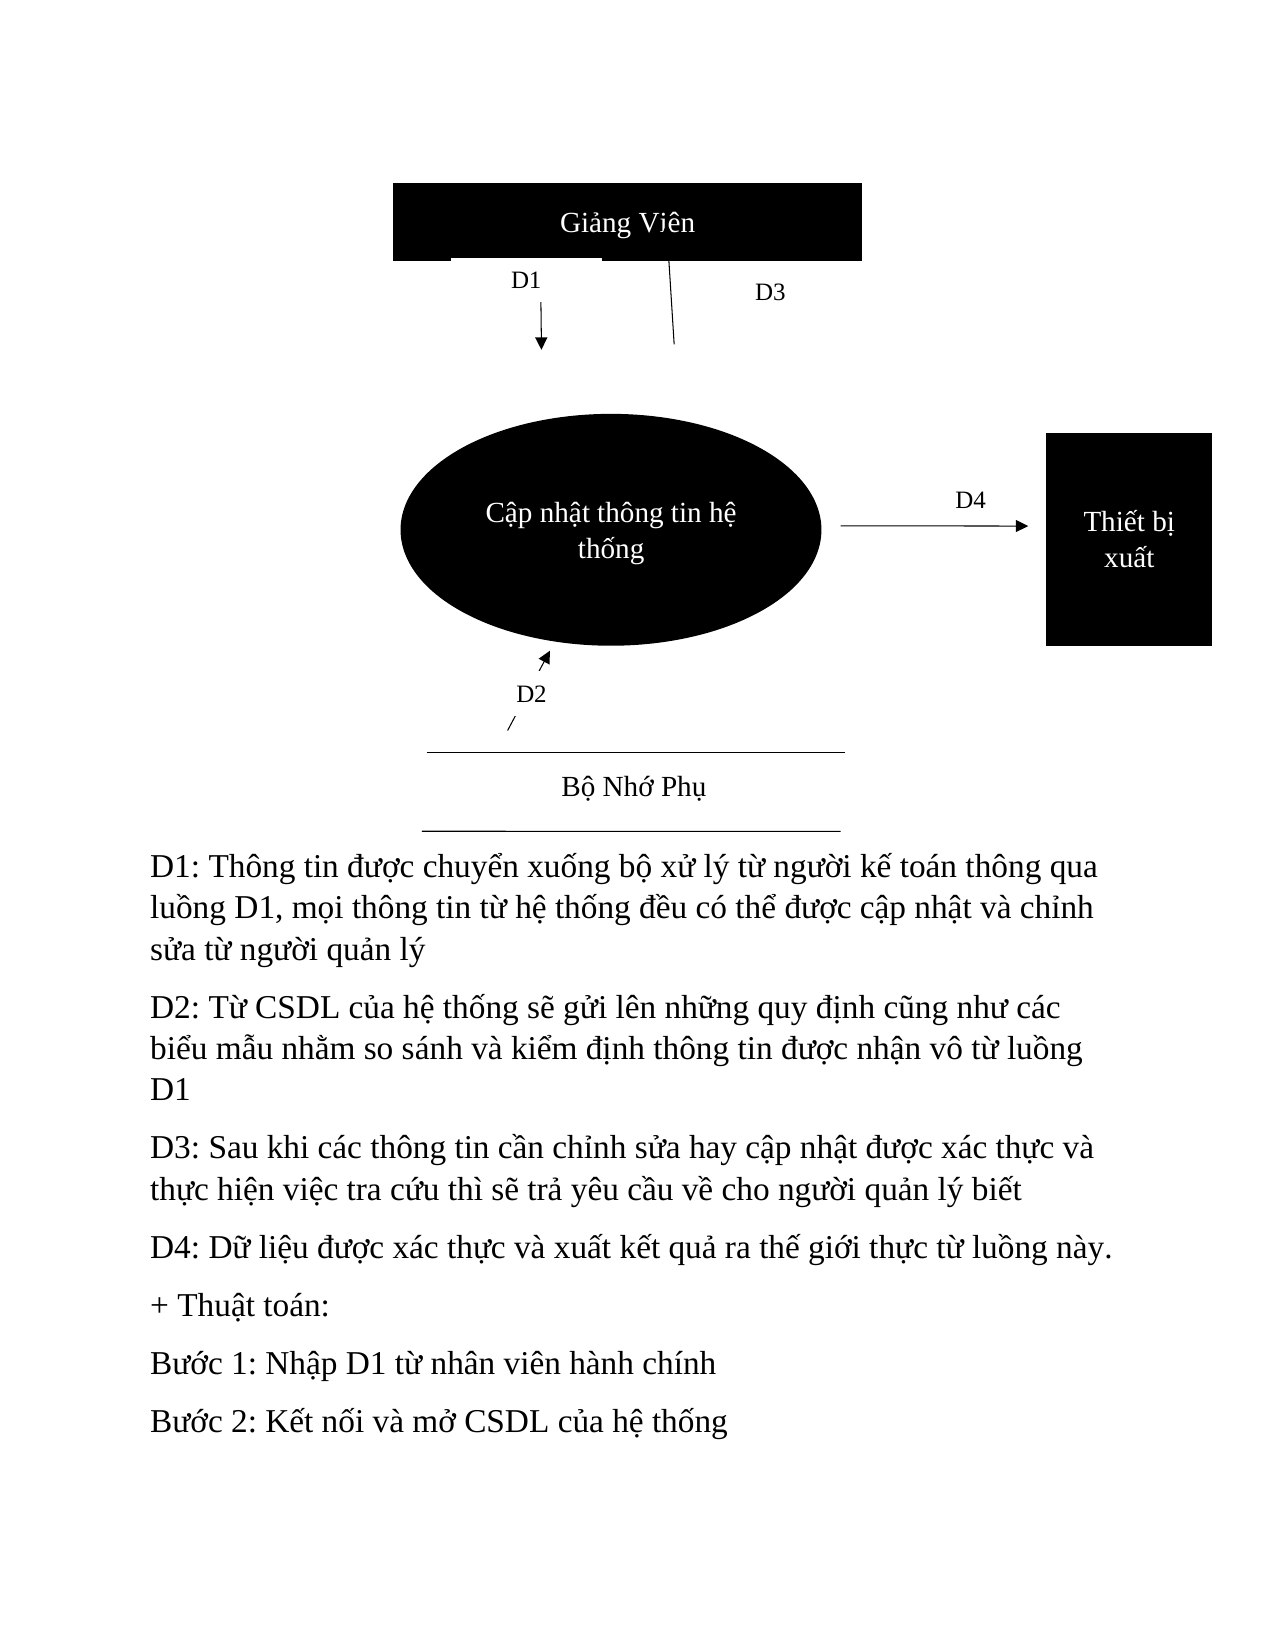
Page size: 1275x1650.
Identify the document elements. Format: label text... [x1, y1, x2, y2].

text D2: Từ CSDL của hệ thống sẽ gửi lên những quy định cũng như các biểu mẫu nhằm so sánh và kiểm định thông tin được nhận vô từ luồng D1 [150, 987, 1125, 1108]
text D4: Dữ liệu được xác thực và xuất kết quả ra thế giới thực từ luồng này. [150, 1227, 1125, 1265]
text Bước 1: Nhập D1 từ nhân viên hành chính [150, 1343, 1125, 1381]
text + Thuật toán: [150, 1285, 1125, 1323]
text D1: Thông tin được chuyển xuống bộ xử lý từ người kế toán thông qua luồng D1, mọi thông tin từ hệ thống đều có thể được cập nhật và chỉnh sửa từ người quản lý [150, 846, 1125, 967]
text D3: Sau khi các thông tin cần chỉnh sửa hay cập nhật được xác thực và thực hiện việc tra cứu thì sẽ trả yêu cầu về cho người quản lý biết [150, 1128, 1125, 1207]
text Bước 2: Kết nối và mở CSDL của hệ thống [150, 1401, 1125, 1439]
